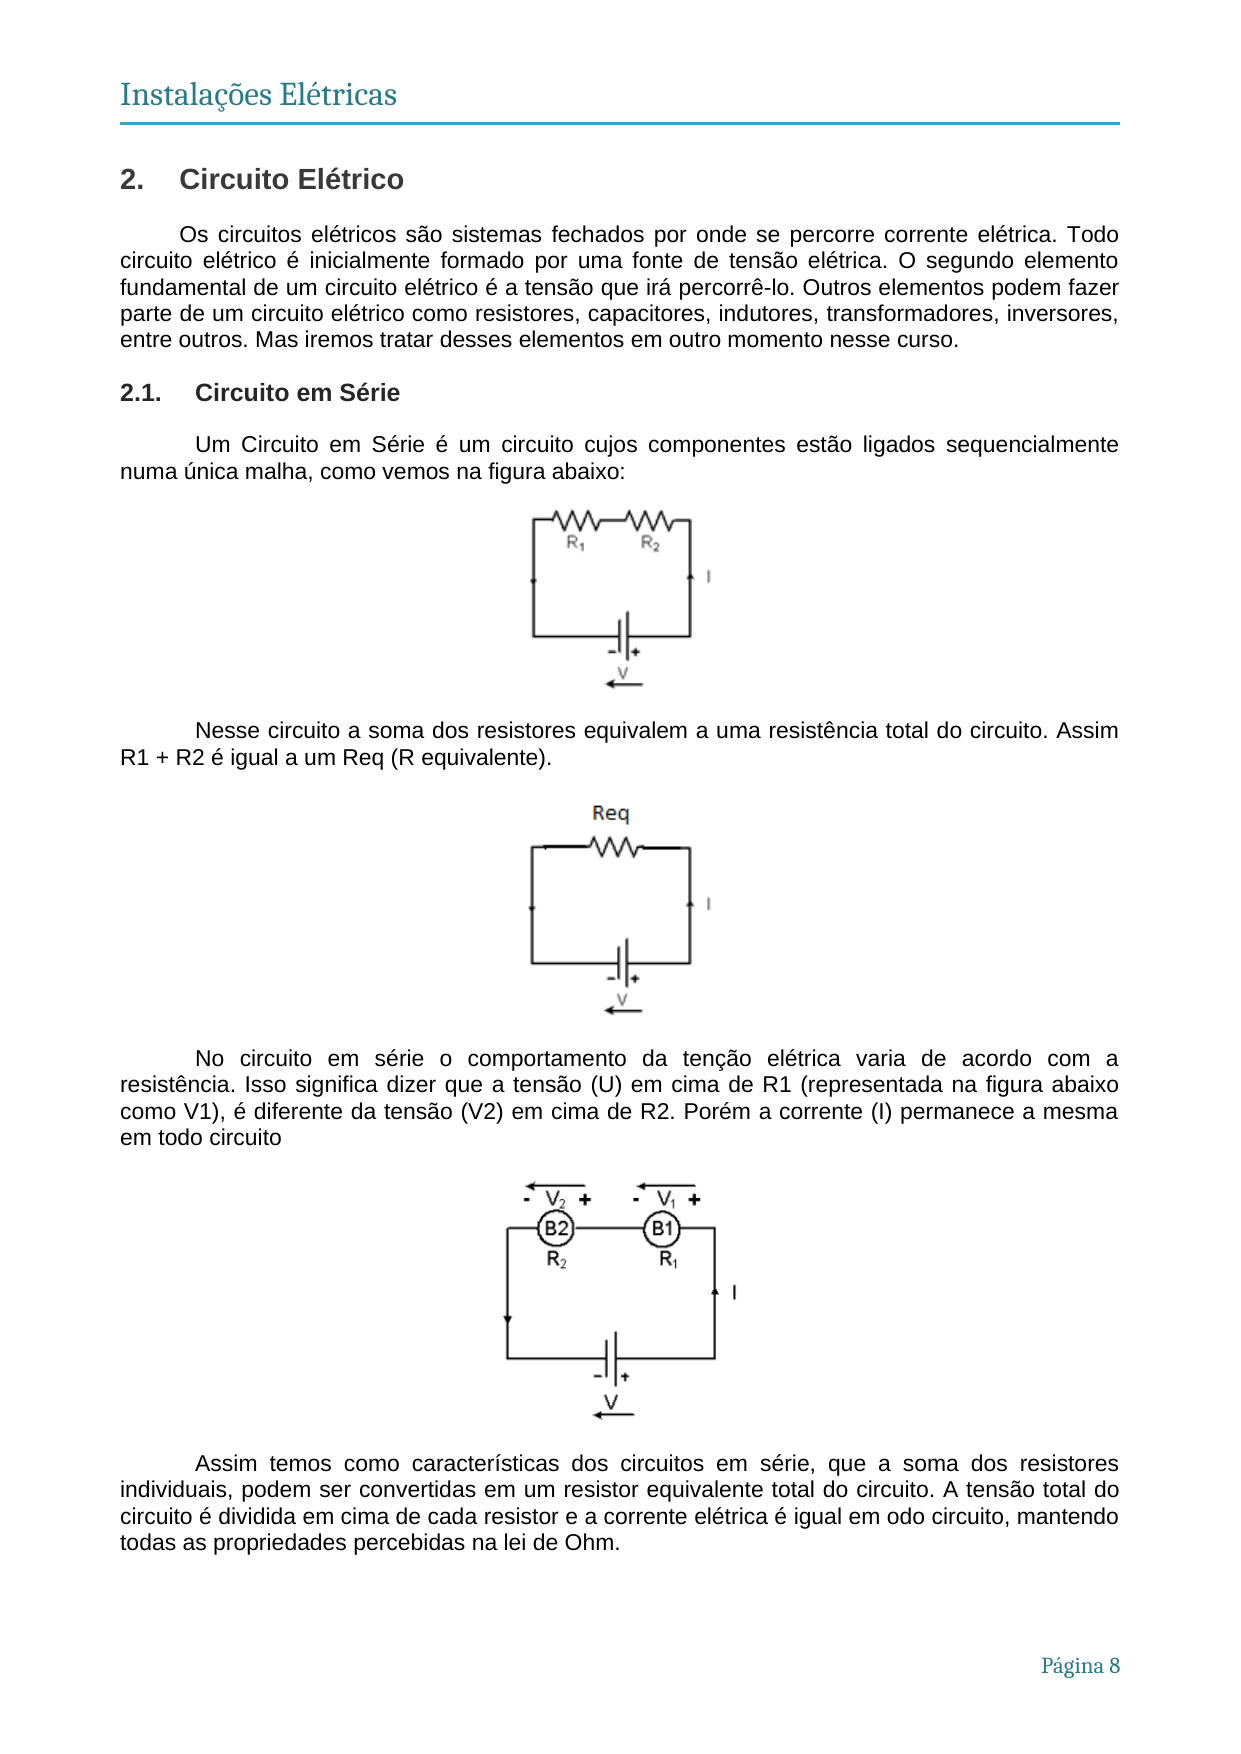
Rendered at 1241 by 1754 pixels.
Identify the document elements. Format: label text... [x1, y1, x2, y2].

text Nesse circuito a soma dos resistores equivalem a uma resistência total do circuito. Assim R1 + R2 é igual a um Req (R equivalente). [120, 717, 1120, 770]
text Um Circuito em Série é um circuito cujos componentes estão ligados sequencialmente numa única malha, como vemos na figura abaixo: [120, 431, 1120, 484]
picture [526, 509, 714, 693]
text No circuito em série o comportamento da tenção elétrica varia de acordo com a resistência. Isso significa dizer que a tensão (U) em cima de R1 (representada na figura abaixo como V1), é diferente da tensão (V2) em cima de R2. Porém a corrente (I) permanece a mesma em todo circuito [120, 1045, 1120, 1151]
text Os circuitos elétricos são sistemas fechados por onde se percorre corrente elétrica. Todo circuito elétrico é inicialmente formado por uma fonte de tensão elétrica. O segundo elemento fundamental de um circuito elétrico é a tensão que irá percorrê-lo. Outros elementos podem fazer parte de um circuito elétrico como resistores, capacitores, indutores, transformadores, inversores, entre outros. Mas iremos tratar desses elementos em outro momento nesse curso. [120, 221, 1120, 353]
text Assim temos como características dos circuitos em série, que a soma dos resistores individuais, podem ser convertidas em um resistor equivalente total do circuito. A tensão total do circuito é dividida em cima de cada resistor e a corrente elétrica é igual em odo circuito, mantendo todas as propriedades percebidas na lei de Ohm. [120, 1450, 1120, 1555]
subtitle Circuito Elétrico [120, 162, 1120, 196]
subtitle Circuito em Série [120, 378, 1120, 406]
picture [499, 1175, 741, 1425]
picture [526, 795, 714, 1021]
